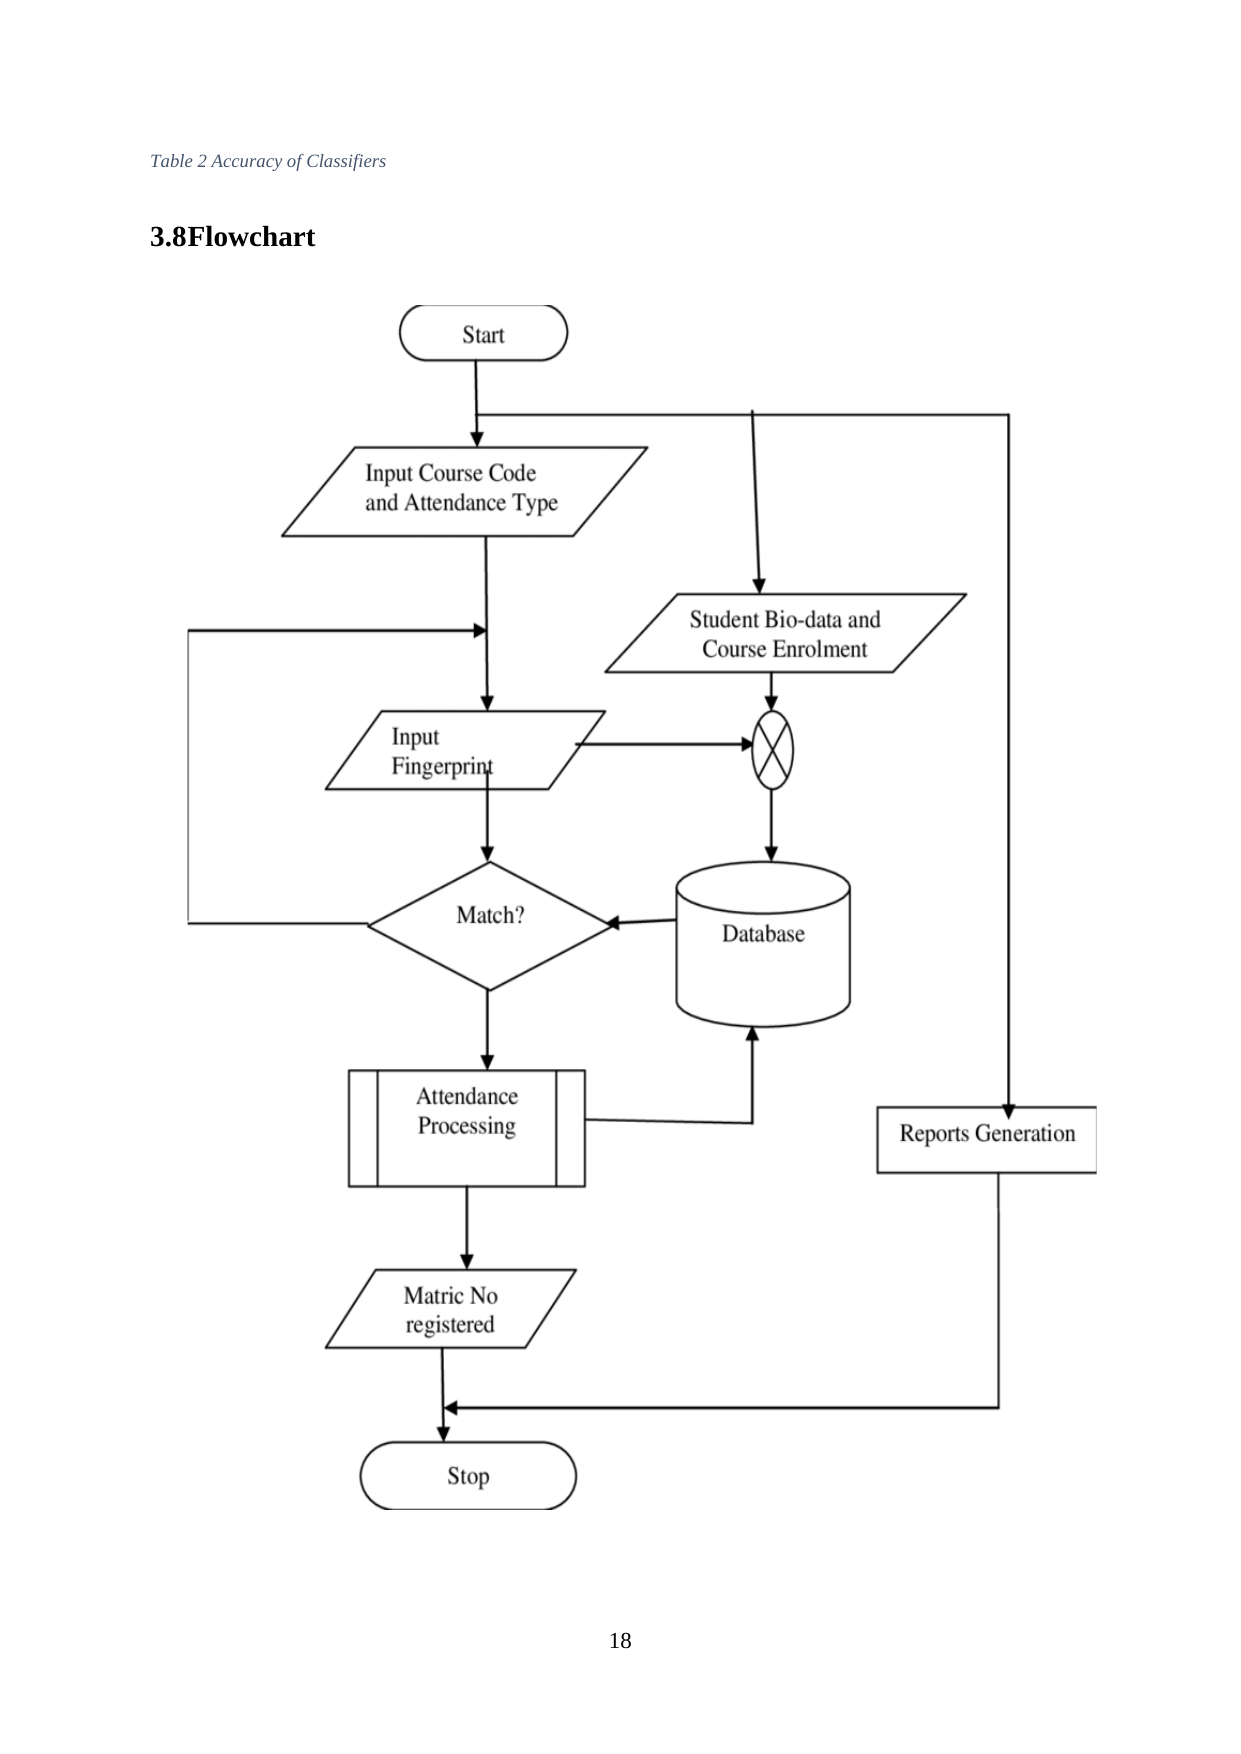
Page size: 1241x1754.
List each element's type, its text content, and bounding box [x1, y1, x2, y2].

picture [187, 305, 1097, 1510]
list Flowchart [150, 219, 1090, 252]
text Table 2 Accuracy of Classifiers [150, 150, 1090, 172]
